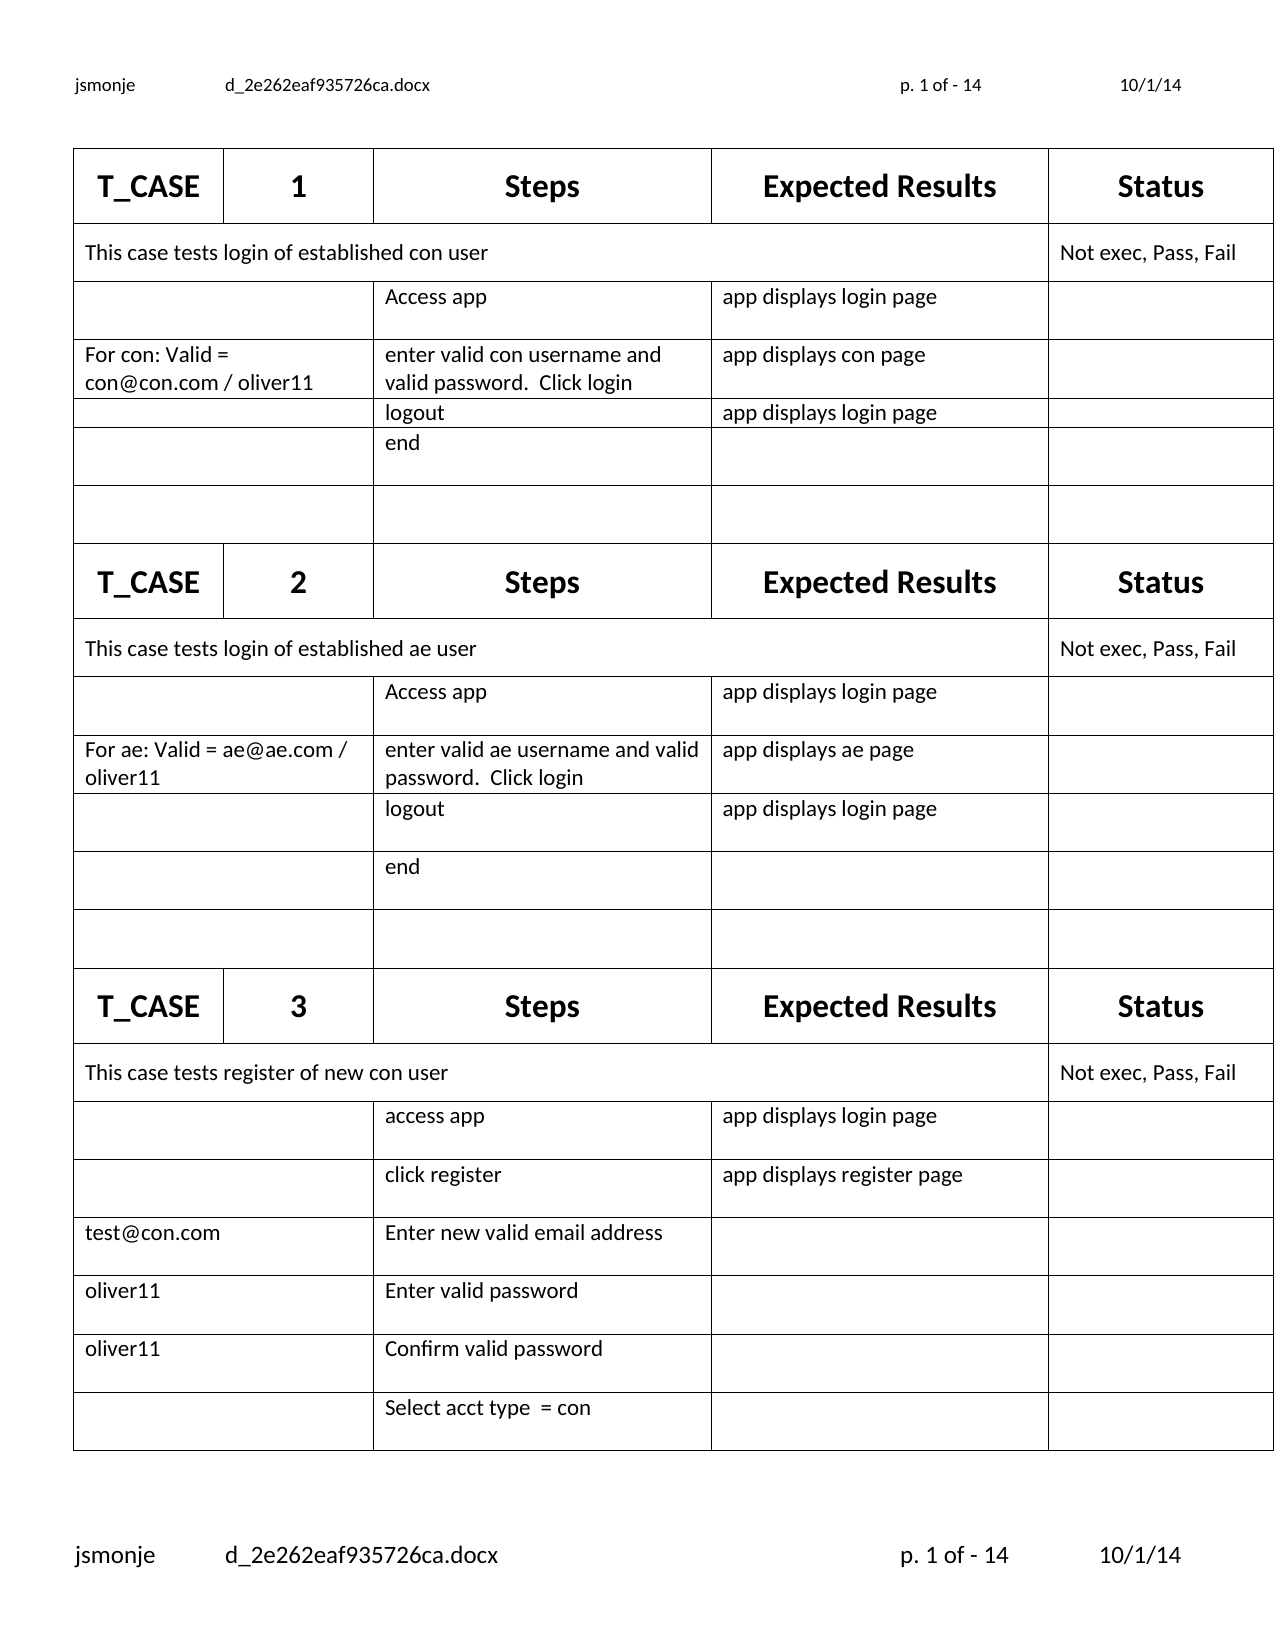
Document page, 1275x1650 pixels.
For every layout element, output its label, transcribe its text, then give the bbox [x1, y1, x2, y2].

table_cell logout [374, 794, 711, 851]
table_cell [1049, 794, 1273, 851]
table_cell [1049, 1335, 1273, 1392]
table_cell [74, 677, 373, 734]
table_cell Steps [374, 969, 711, 1042]
table_cell [1049, 1393, 1273, 1450]
table_cell enter valid con username and valid password. Click login [374, 340, 711, 397]
table_cell [74, 794, 373, 851]
table_cell For con: Valid = con@con.com / oliver11 [74, 340, 373, 397]
table_cell [74, 399, 373, 427]
table_cell [74, 1160, 373, 1217]
table_cell 3 [224, 969, 373, 1042]
table_cell [1049, 399, 1273, 427]
table_cell [1049, 282, 1273, 339]
table_cell Enter valid password [374, 1276, 711, 1333]
table_header 1 [224, 149, 373, 223]
table_cell logout [374, 399, 711, 427]
table_cell Access app [374, 677, 711, 734]
table_cell access app [374, 1102, 711, 1159]
table_cell Status [1049, 544, 1273, 618]
table_cell Enter new valid email address [374, 1218, 711, 1275]
table_cell [74, 1393, 373, 1450]
table_cell [712, 1276, 1048, 1333]
table_cell [1049, 1218, 1273, 1275]
table_cell [712, 1393, 1048, 1450]
table_cell Status [1049, 969, 1273, 1042]
table_cell This case tests register of new con user [74, 1044, 1048, 1101]
table_cell [374, 910, 711, 967]
table_cell [712, 852, 1048, 909]
table_cell click register [374, 1160, 711, 1217]
table_cell T_CASE [74, 544, 223, 618]
table_cell Expected Results [712, 544, 1048, 618]
table_cell [74, 282, 373, 339]
table_cell 2 [224, 544, 373, 618]
table_cell [1049, 1102, 1273, 1159]
table_cell Not exec, Pass, Fail [1049, 224, 1273, 281]
table_cell app displays ae page [712, 736, 1048, 793]
table_cell [74, 852, 373, 909]
table_cell [74, 428, 373, 485]
table_header T_CASE [74, 149, 223, 223]
table_cell For ae: Valid = ae@ae.com / oliver11 [74, 736, 373, 793]
table_cell [712, 910, 1048, 967]
table_cell app displays login page [712, 1102, 1048, 1159]
table_cell end [374, 428, 711, 485]
table_cell [712, 486, 1048, 543]
table_header Expected Results [712, 149, 1048, 223]
table_cell app displays register page [712, 1160, 1048, 1217]
table_header Steps [374, 149, 711, 223]
table_cell Not exec, Pass, Fail [1049, 1044, 1273, 1101]
table_cell T_CASE [74, 969, 223, 1042]
table_cell [712, 1335, 1048, 1392]
table_cell enter valid ae username and valid password. Click login [374, 736, 711, 793]
table_cell [1049, 1160, 1273, 1217]
table_cell [1049, 340, 1273, 397]
table_cell [1049, 736, 1273, 793]
table_cell [374, 486, 711, 543]
table_cell Access app [374, 282, 711, 339]
table_cell [1049, 677, 1273, 734]
table_cell Not exec, Pass, Fail [1049, 619, 1273, 676]
table_cell oliver11 [74, 1276, 373, 1333]
table_cell test@con.com [74, 1218, 373, 1275]
table_cell [74, 486, 373, 543]
table_cell [712, 428, 1048, 485]
table_cell Expected Results [712, 969, 1048, 1042]
table_cell This case tests login of established con user [74, 224, 1048, 281]
table_cell [1049, 428, 1273, 485]
table_cell app displays login page [712, 399, 1048, 427]
table_header Status [1049, 149, 1273, 223]
table_cell [712, 1218, 1048, 1275]
table_cell This case tests login of established ae user [74, 619, 1048, 676]
table_cell [74, 910, 373, 967]
table_cell [1049, 486, 1273, 543]
table_cell [1049, 1276, 1273, 1333]
table_cell app displays login page [712, 794, 1048, 851]
table_cell end [374, 852, 711, 909]
table_cell Steps [374, 544, 711, 618]
table_cell [1049, 852, 1273, 909]
table_cell app displays con page [712, 340, 1048, 397]
table_cell [74, 1102, 373, 1159]
table_cell Select acct type = con [374, 1393, 711, 1450]
table_cell [1049, 910, 1273, 967]
table_cell app displays login page [712, 677, 1048, 734]
table_cell oliver11 [74, 1335, 373, 1392]
table_cell Confirm valid password [374, 1335, 711, 1392]
table_cell app displays login page [712, 282, 1048, 339]
